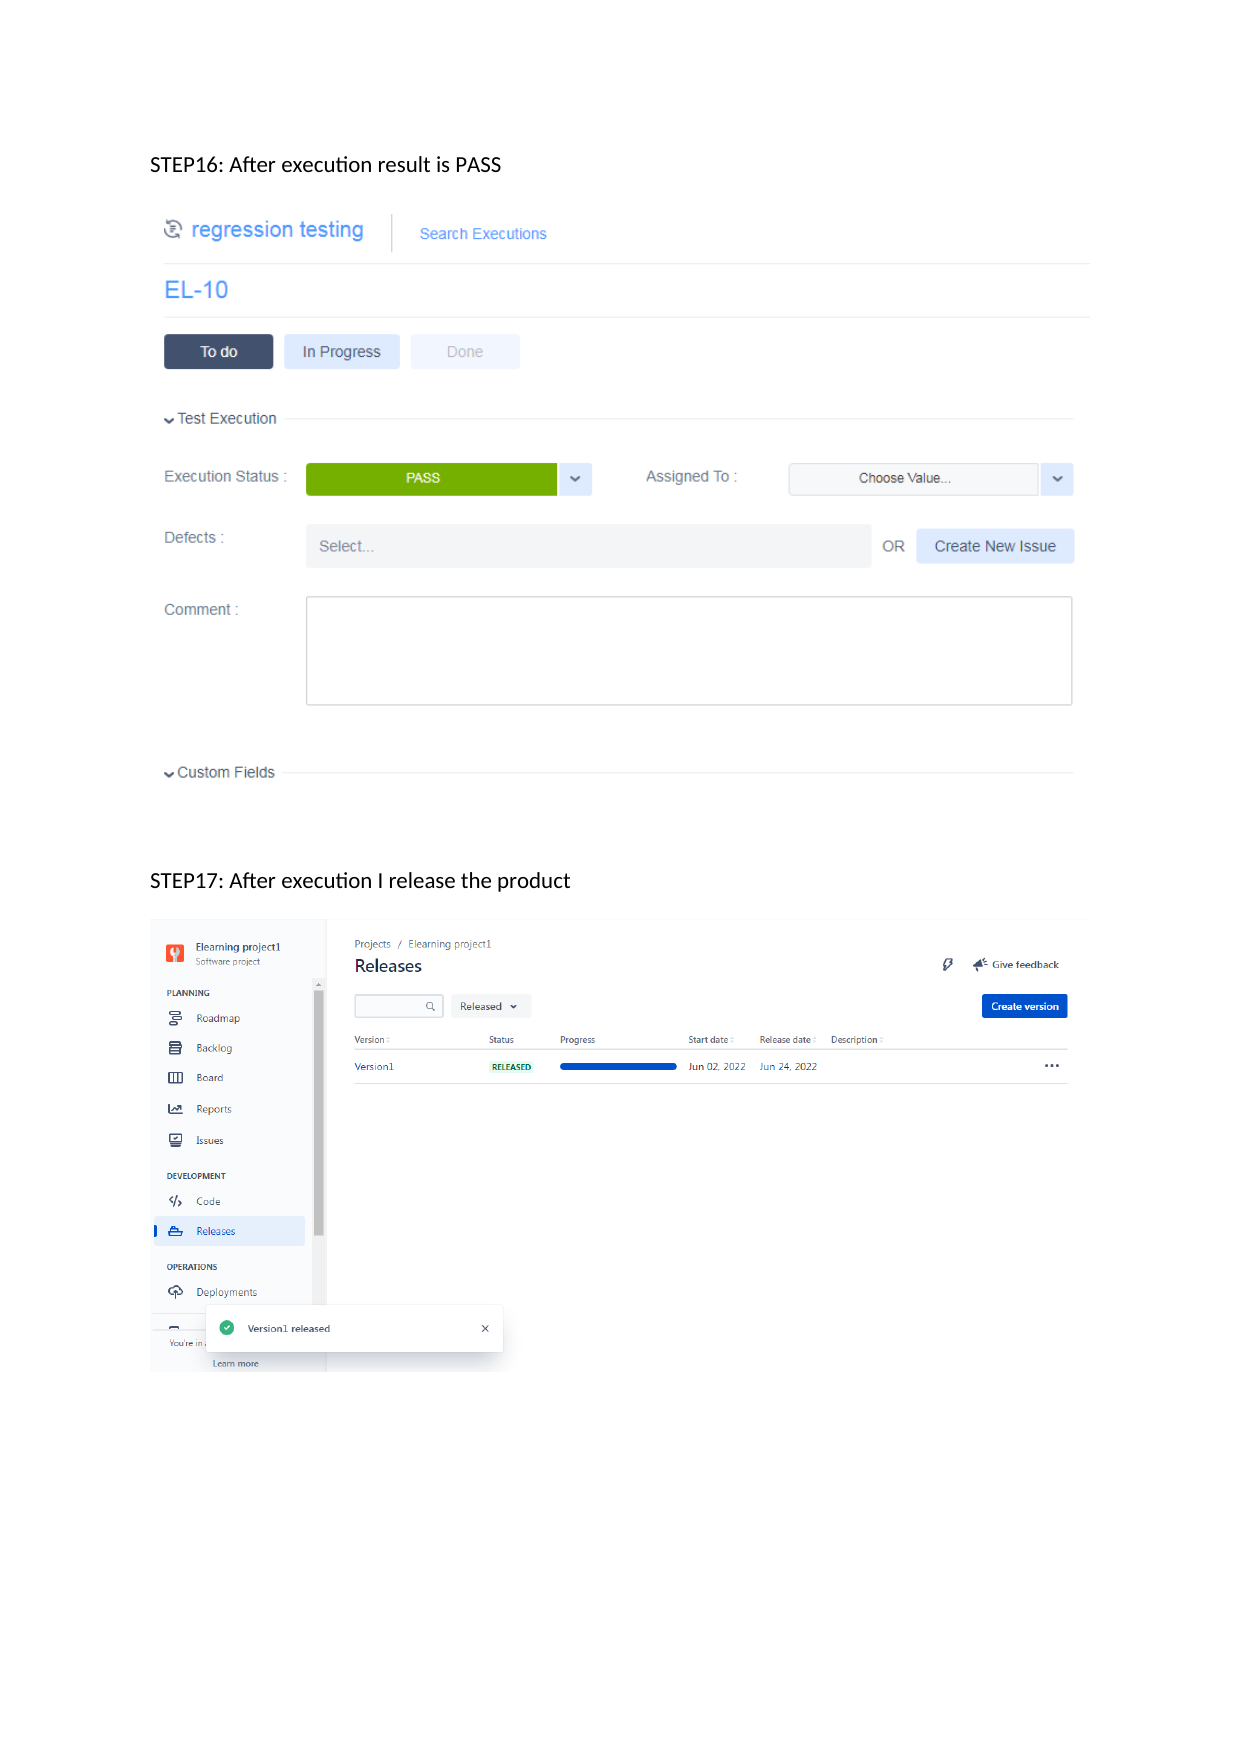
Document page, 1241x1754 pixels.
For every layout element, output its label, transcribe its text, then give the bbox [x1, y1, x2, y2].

text STEP16: After execution result is PASS [150, 150, 1090, 178]
picture [150, 919, 1091, 1372]
picture [150, 203, 1091, 841]
text STEP17: After execution I release the product [150, 866, 1090, 894]
